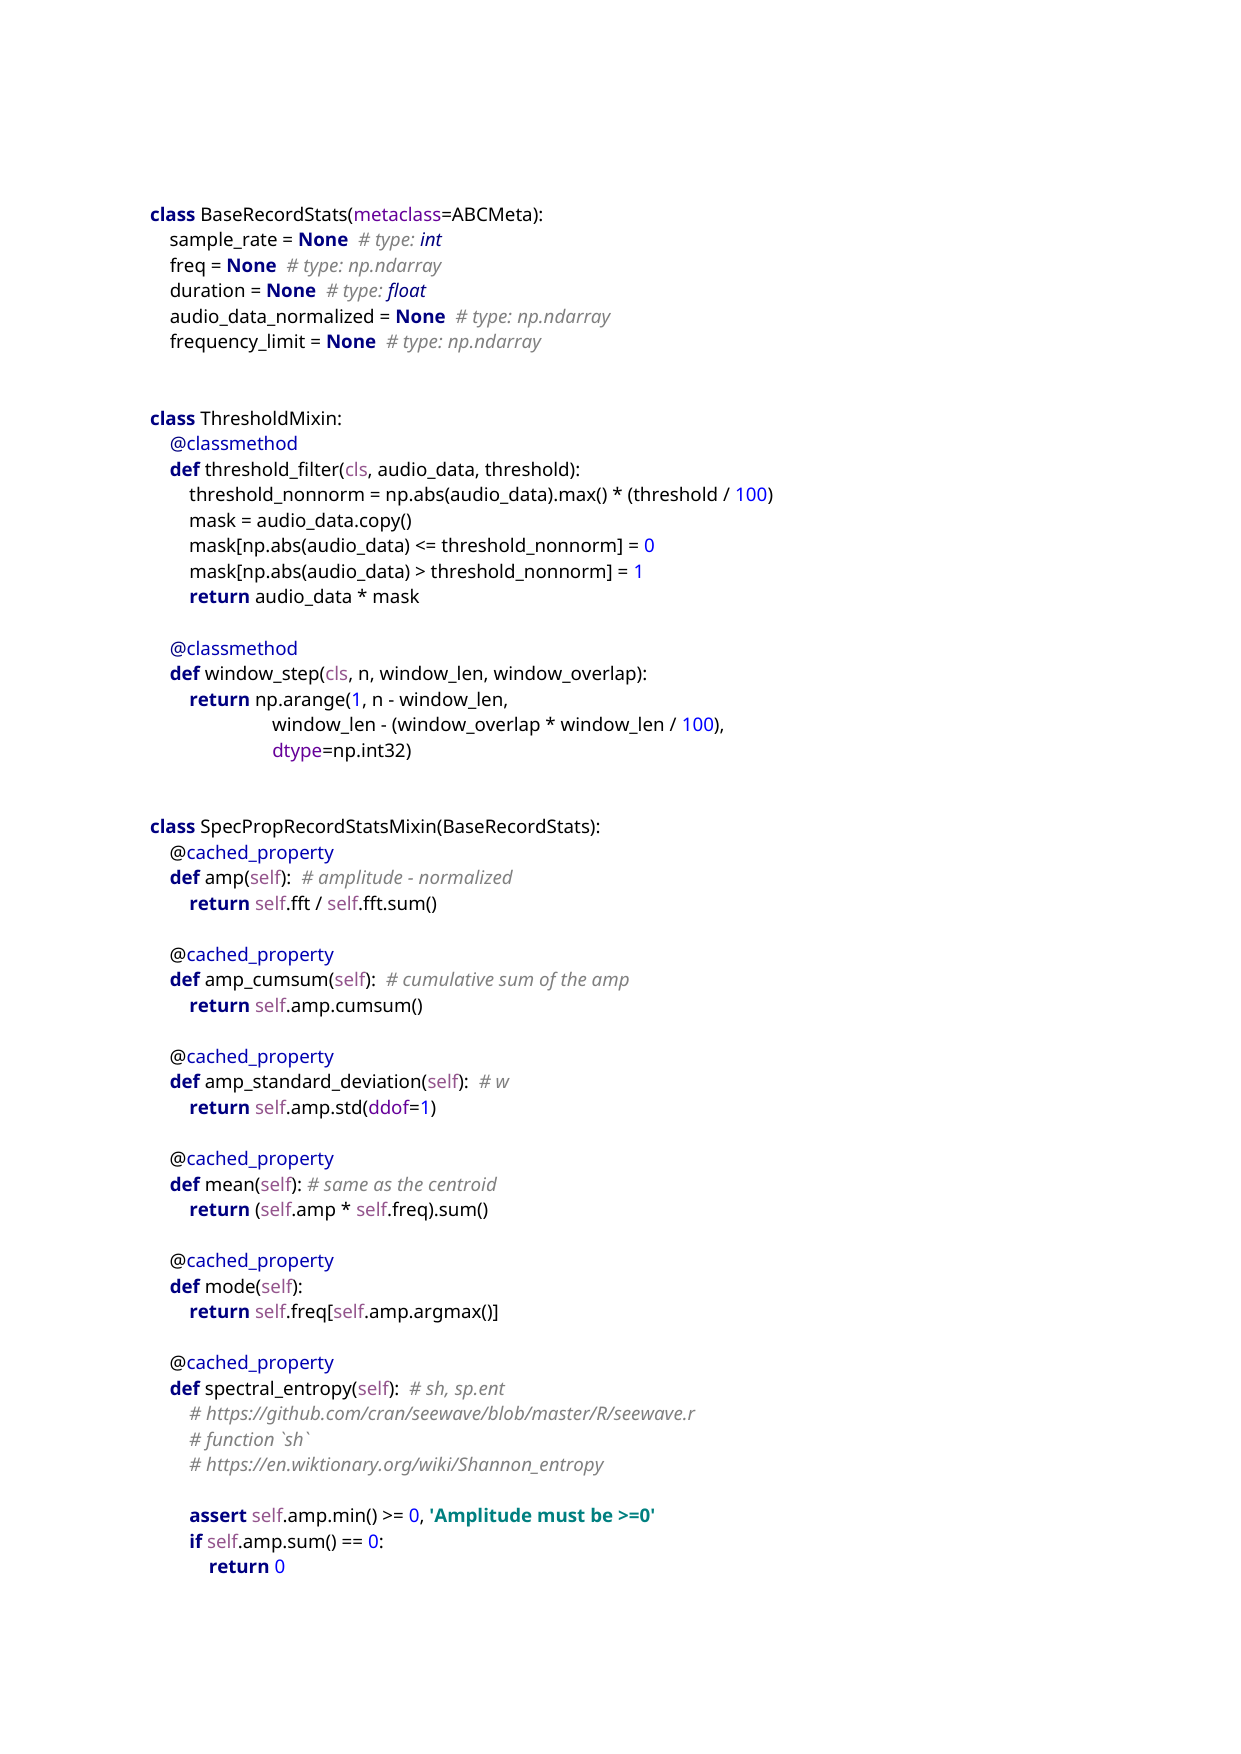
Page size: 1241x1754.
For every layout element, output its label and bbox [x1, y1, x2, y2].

text [150, 150, 1090, 1579]
